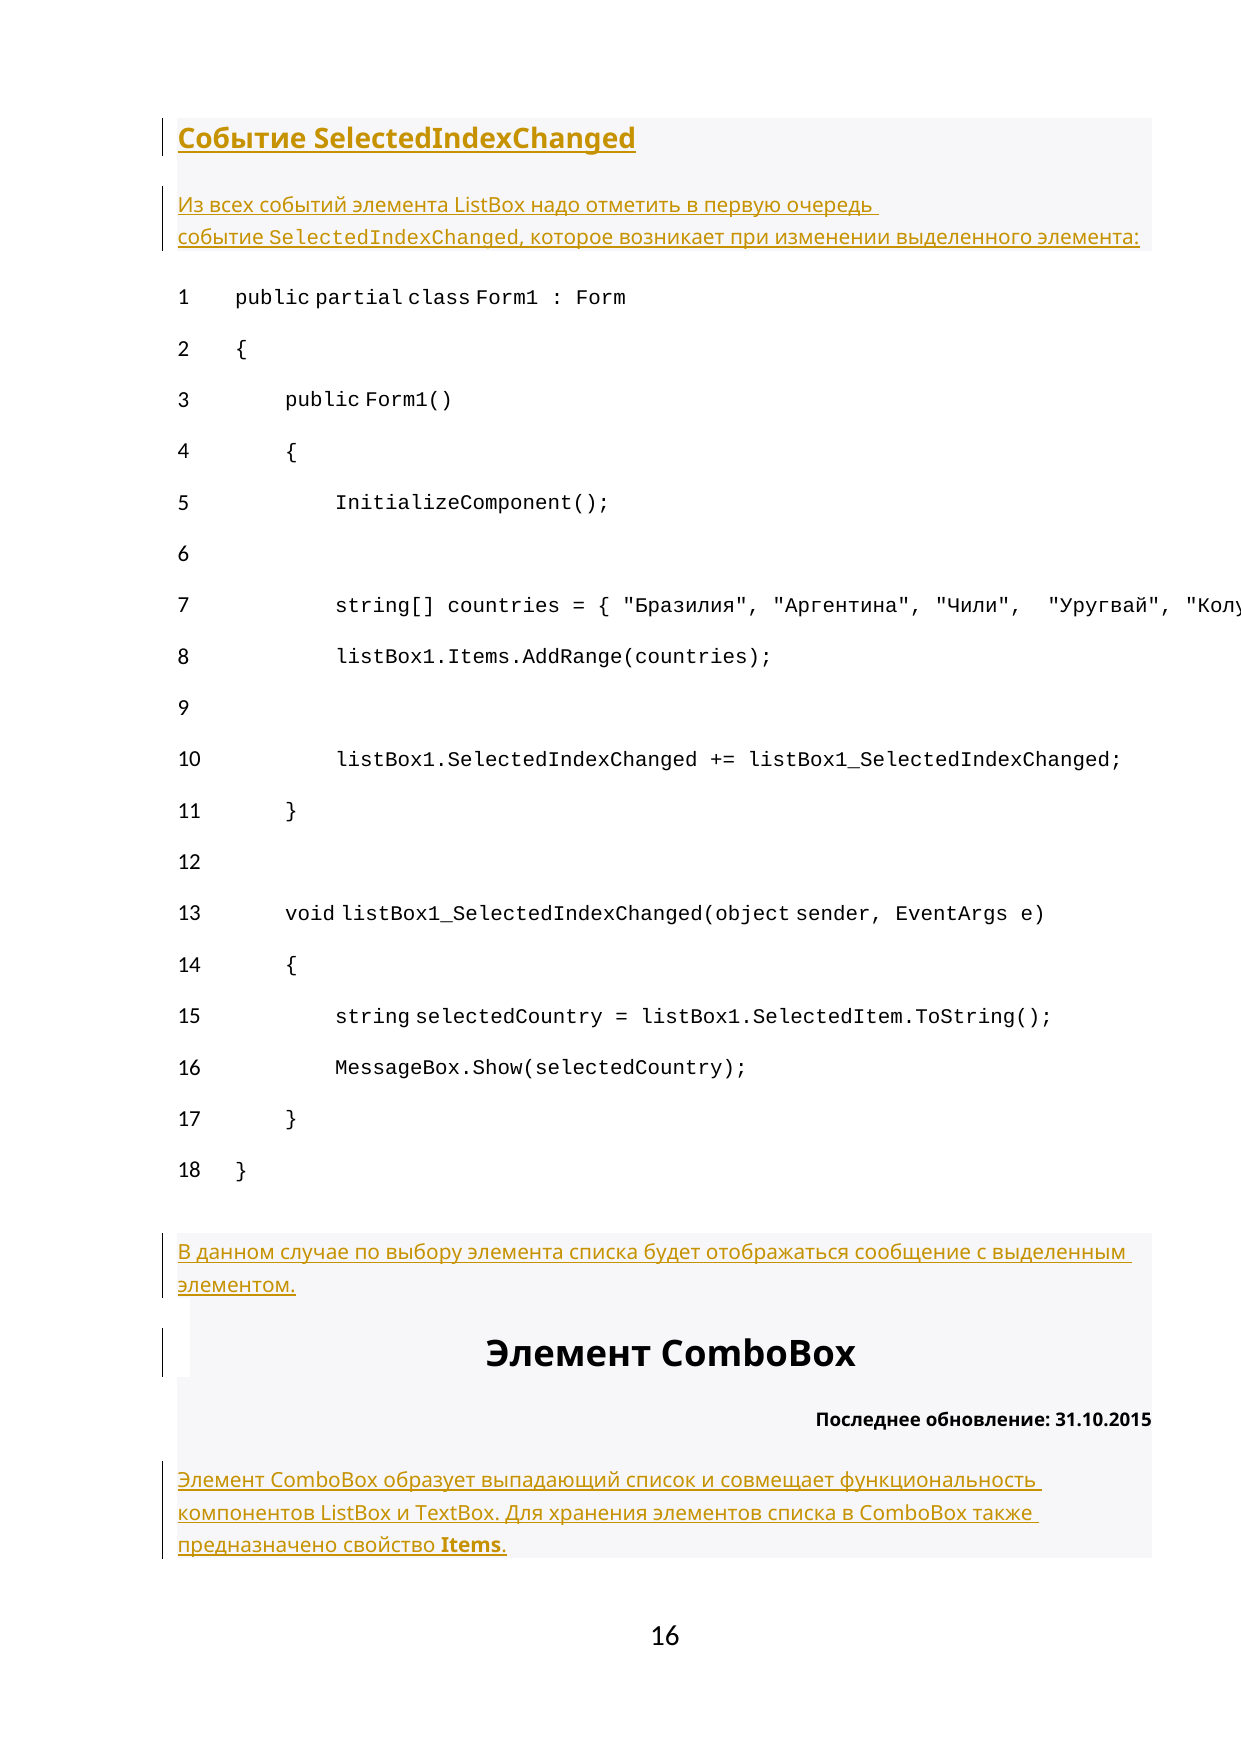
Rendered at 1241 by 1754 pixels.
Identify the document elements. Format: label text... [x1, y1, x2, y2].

text Последнее обновление: 31.10.2015 [177, 1406, 1152, 1432]
text Элемент ComboBox [190, 1327, 1152, 1377]
table_header 1 2 3 4 5 6 7 8 9 10 11 12 13 14 15 16 17 18 [177, 280, 235, 1204]
table_header public partial class Form1 : Form { public Form1() { InitializeComponent(); string[] countries = { "Бразилия", "Аргентина", "Чили", "Уругвай", "Колумбия" }; listBox1.Items.AddRange(countries); listBox1.SelectedIndexChanged += listBox1_SelectedIndexChanged; } void listBox1_SelectedIndexChanged(object sender, EventArgs e) { string selectedCountry = listBox1.SelectedItem.ToString(); MessageBox.Show(selectedCountry); } } [235, 280, 1240, 1204]
